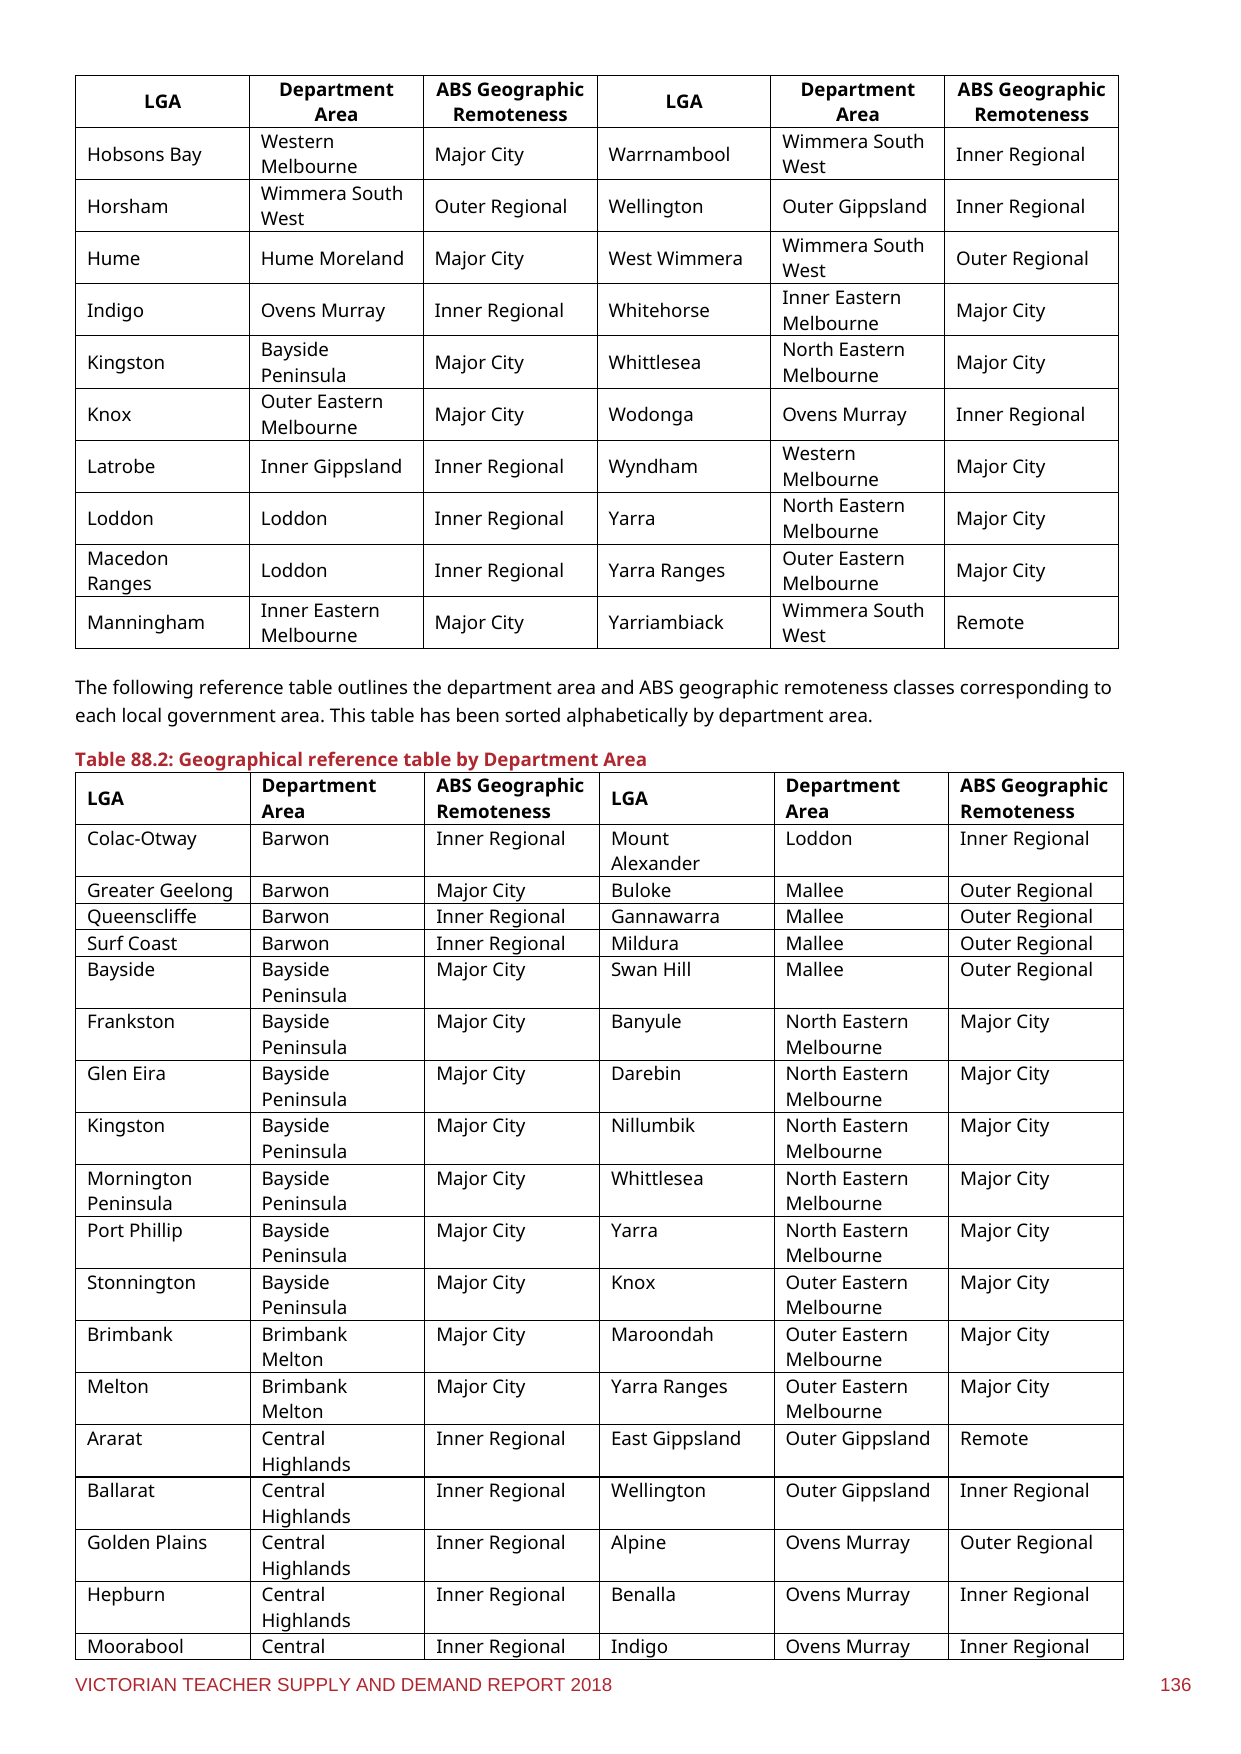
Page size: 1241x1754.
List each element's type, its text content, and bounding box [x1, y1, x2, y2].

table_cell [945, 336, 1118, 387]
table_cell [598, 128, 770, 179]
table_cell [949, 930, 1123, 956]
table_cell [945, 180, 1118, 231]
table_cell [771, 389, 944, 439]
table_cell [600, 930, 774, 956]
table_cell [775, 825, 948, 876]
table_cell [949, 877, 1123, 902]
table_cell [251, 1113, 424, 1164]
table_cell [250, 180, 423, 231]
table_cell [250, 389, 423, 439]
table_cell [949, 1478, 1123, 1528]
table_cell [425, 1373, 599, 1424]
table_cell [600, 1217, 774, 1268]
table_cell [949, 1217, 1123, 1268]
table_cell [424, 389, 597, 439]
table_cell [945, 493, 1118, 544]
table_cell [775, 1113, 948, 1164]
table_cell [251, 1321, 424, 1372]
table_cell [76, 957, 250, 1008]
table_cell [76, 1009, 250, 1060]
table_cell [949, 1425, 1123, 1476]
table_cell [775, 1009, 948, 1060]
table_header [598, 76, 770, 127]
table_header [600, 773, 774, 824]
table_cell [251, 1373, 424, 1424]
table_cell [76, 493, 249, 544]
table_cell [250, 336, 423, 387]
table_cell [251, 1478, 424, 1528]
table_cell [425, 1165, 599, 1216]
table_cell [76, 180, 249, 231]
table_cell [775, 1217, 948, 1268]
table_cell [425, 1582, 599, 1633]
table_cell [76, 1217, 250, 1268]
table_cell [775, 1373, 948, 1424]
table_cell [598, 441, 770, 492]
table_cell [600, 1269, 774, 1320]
subtitle Table 88.2: Geographical reference table by Department Area [75, 746, 1122, 772]
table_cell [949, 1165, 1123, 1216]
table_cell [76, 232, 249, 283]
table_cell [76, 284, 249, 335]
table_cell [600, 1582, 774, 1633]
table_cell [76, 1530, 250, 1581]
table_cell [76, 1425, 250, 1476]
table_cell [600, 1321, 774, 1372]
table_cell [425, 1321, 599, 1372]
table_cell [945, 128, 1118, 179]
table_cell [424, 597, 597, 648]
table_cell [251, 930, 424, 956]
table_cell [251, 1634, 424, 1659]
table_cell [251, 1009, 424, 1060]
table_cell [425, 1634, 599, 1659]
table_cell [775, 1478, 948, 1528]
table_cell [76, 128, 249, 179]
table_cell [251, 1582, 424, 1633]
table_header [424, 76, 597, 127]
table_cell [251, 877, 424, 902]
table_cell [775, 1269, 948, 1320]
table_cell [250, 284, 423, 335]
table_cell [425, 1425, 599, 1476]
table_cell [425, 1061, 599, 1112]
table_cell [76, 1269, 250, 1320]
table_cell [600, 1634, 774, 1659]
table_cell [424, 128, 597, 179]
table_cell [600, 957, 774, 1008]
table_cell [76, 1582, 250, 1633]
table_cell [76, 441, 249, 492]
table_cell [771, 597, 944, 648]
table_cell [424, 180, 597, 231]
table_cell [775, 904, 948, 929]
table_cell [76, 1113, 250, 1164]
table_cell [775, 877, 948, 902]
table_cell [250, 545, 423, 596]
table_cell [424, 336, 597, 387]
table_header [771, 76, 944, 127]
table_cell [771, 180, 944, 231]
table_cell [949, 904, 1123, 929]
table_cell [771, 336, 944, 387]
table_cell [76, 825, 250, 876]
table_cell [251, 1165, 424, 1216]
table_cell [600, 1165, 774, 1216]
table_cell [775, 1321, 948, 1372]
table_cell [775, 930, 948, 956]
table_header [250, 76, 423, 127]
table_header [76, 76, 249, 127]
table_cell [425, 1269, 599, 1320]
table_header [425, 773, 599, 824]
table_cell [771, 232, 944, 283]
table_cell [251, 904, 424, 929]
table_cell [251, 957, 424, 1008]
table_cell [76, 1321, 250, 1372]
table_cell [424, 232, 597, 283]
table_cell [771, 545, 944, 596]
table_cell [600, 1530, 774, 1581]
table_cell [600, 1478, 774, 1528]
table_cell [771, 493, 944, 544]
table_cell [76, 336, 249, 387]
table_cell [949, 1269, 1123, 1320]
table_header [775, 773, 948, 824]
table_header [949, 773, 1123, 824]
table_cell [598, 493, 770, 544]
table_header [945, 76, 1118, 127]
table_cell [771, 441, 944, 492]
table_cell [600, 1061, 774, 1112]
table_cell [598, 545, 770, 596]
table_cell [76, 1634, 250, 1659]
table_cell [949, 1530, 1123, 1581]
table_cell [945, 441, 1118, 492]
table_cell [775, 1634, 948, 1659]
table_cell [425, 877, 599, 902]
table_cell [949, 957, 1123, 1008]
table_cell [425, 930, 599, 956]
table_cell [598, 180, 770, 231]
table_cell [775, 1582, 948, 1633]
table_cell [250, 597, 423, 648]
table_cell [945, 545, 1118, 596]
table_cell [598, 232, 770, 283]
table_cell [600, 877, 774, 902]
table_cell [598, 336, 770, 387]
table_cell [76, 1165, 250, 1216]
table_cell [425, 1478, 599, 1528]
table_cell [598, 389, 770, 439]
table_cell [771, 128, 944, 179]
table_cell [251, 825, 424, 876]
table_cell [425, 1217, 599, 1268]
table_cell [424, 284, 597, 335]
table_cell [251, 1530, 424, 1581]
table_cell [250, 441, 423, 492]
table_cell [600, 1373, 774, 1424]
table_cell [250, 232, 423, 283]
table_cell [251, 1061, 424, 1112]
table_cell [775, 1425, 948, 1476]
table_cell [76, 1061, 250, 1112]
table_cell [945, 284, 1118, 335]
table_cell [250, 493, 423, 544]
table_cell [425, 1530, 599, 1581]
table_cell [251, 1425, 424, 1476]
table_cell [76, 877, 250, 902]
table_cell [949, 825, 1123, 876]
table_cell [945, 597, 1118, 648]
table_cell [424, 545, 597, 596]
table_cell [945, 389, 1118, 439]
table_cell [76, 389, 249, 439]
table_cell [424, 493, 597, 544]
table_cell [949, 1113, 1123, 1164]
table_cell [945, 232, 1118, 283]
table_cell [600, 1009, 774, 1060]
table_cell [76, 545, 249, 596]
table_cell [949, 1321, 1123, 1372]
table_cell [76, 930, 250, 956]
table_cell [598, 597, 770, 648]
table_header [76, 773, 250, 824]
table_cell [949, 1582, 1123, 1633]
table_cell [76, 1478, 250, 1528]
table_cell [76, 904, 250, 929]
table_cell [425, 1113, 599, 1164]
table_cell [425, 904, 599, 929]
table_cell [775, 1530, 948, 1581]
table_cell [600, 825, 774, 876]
text The following reference table outlines the department area and ABS geographic remoteness classes corresponding to each local government area. This table has been sorted alphabetically by department area. [75, 674, 1122, 727]
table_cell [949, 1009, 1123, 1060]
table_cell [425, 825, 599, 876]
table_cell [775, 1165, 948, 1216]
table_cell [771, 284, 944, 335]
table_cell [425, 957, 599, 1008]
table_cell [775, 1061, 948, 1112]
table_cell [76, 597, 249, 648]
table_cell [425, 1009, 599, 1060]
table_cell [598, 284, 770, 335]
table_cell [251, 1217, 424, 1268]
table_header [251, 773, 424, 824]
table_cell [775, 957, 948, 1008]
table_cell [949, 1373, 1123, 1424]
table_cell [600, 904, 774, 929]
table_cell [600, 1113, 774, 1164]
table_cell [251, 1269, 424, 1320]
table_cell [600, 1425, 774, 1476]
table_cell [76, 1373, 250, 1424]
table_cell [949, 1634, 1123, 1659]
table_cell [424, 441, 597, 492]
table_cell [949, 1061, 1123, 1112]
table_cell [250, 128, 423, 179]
